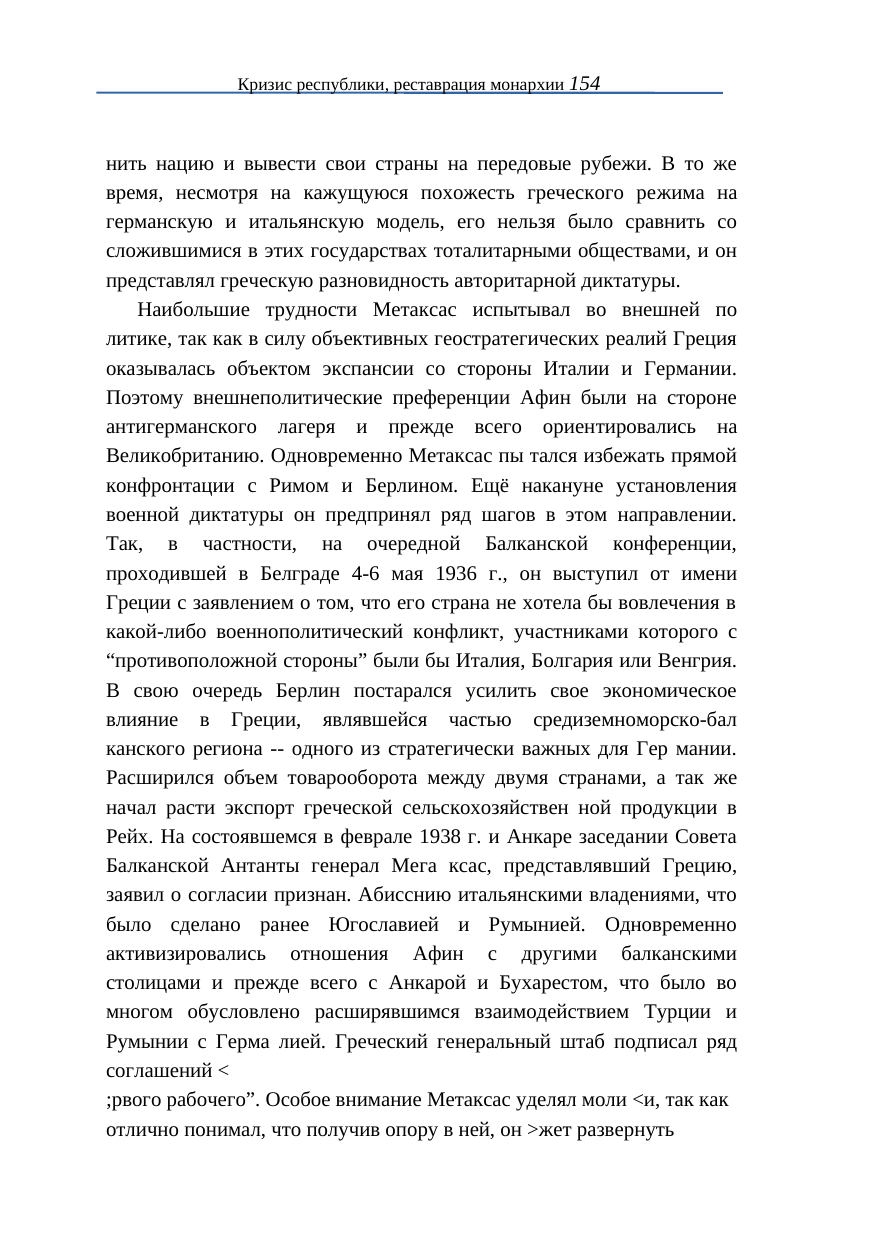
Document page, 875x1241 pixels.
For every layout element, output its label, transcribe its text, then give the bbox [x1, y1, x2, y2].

text Наибольшие трудности Метаксас испытывал во внешней по литике, так как в силу объективных геостратегических реалий Греция оказывалась объектом экспансии со стороны Италии и Германии. Поэтому внешнеполитические преференции Афин были на стороне антигерманского лагеря и прежде всего ориентировались на Великобританию. Одновременно Метаксас пы тался избежать прямой конфронтации с Римом и Берлином. Ещё накануне установления военной диктатуры он предпринял ряд шагов в этом направлении. Так, в частности, на очередной Балканской конференции, проходившей в Белграде 4-6 мая 1936 г., он выступил от имени Греции с заявлением о том, что его страна не хотела бы вовлечения в какой-либо военнополитический конфликт, участниками которого с “противоположной стороны” были бы Италия, Болгария или Венгрия. В свою очередь Берлин постарался усилить свое экономическое влияние в Греции, являвшейся частью средиземноморско-бал канского региона -- одного из стратегически важных для Гер мании. Расширился объем товарооборота между двумя странами, а так же начал расти экспорт греческой сельскохозяйствен ной продукции в Рейх. На состоявшемся в феврале 1938 г. и Анкаре заседании Совета Балканской Антанты генерал Мега ксас, представлявший Грецию, заявил о согласии признан. Абисснию итальянскими владениями, что было сделано ранее Югославией и Румынией. Одновременно активизировались отношения Афин с другими балканскими столицами и прежде всего с Анкарой и Бухарестом, что было во многом обусловлено расширявшимся взаимодействием Турции и Румынии с Герма лией. Греческий генеральный штаб подписал ряд соглашений < [106, 297, 737, 1082]
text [106, 1087, 737, 1141]
text нить нацию и вывести свои страны на передовые рубежи. В то же время, несмотря на кажущуюся похожесть греческого режима на германскую и итальянскую модель, его нельзя было сравнить со сложившимися в этих государствах тоталитарными обществами, и он представлял греческую разновидность авторитарной диктатуры. [106, 151, 737, 292]
